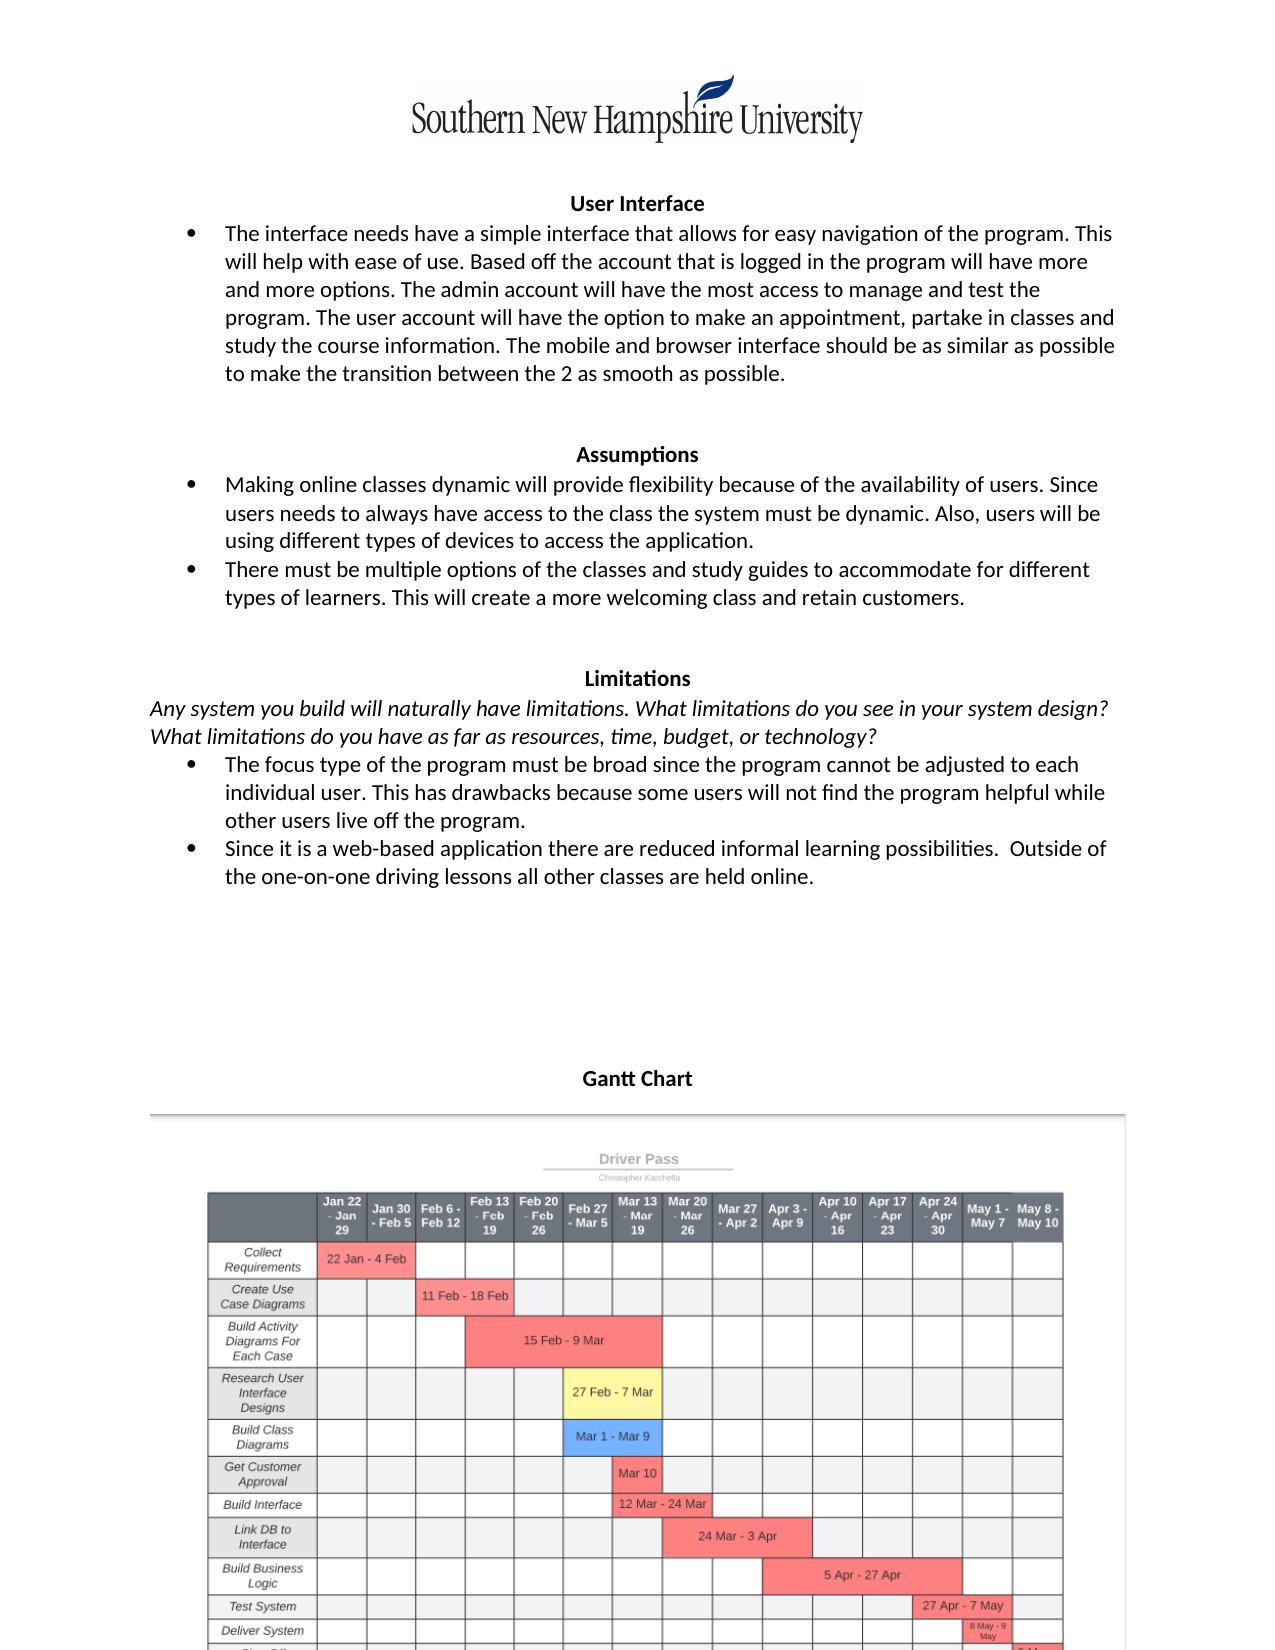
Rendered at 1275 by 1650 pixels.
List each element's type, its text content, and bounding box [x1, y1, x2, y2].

list The focus type of the program must be broad since the program cannot be adjusted to each individual user. This has drawbacks because some users will not find the program helpful while other users live off the program. [187, 750, 1125, 834]
text Any system you build will naturally have limitations. What limitations do you see in your system design? What limitations do you have as far as resources, time, budget, or technology? [150, 694, 1125, 750]
list The interface needs have a simple interface that allows for easy navigation of the program. This will help with ease of use. Based off the account that is logged in the program will have more and more options. The admin account will have the most access to manage and test the program. The user account will have the option to make an appointment, partake in classes and study the course information. The mobile and browser interface should be as similar as possible to make the transition between the 2 as smooth as possible. [187, 219, 1125, 387]
subtitle Assumptions [150, 440, 1125, 468]
subtitle Limitations [150, 664, 1125, 692]
subtitle User Interface [150, 189, 1125, 217]
picture [412, 75, 863, 143]
list Making online classes dynamic will provide flexibility because of the availability of users. Since users needs to always have access to the class the system must be dynamic. Also, users will be using different types of devices to access the application. [187, 471, 1125, 555]
list There must be multiple options of the classes and study guides to accommodate for different types of learners. This will create a more welcoming class and retain customers. [187, 555, 1125, 611]
list Since it is a web-based application there are reduced informal learning possibilities. Outside of the one-on-one driving lessons all other classes are held online. [187, 834, 1125, 890]
picture [150, 1114, 1125, 1650]
subtitle Gantt Chart [150, 1064, 1125, 1092]
